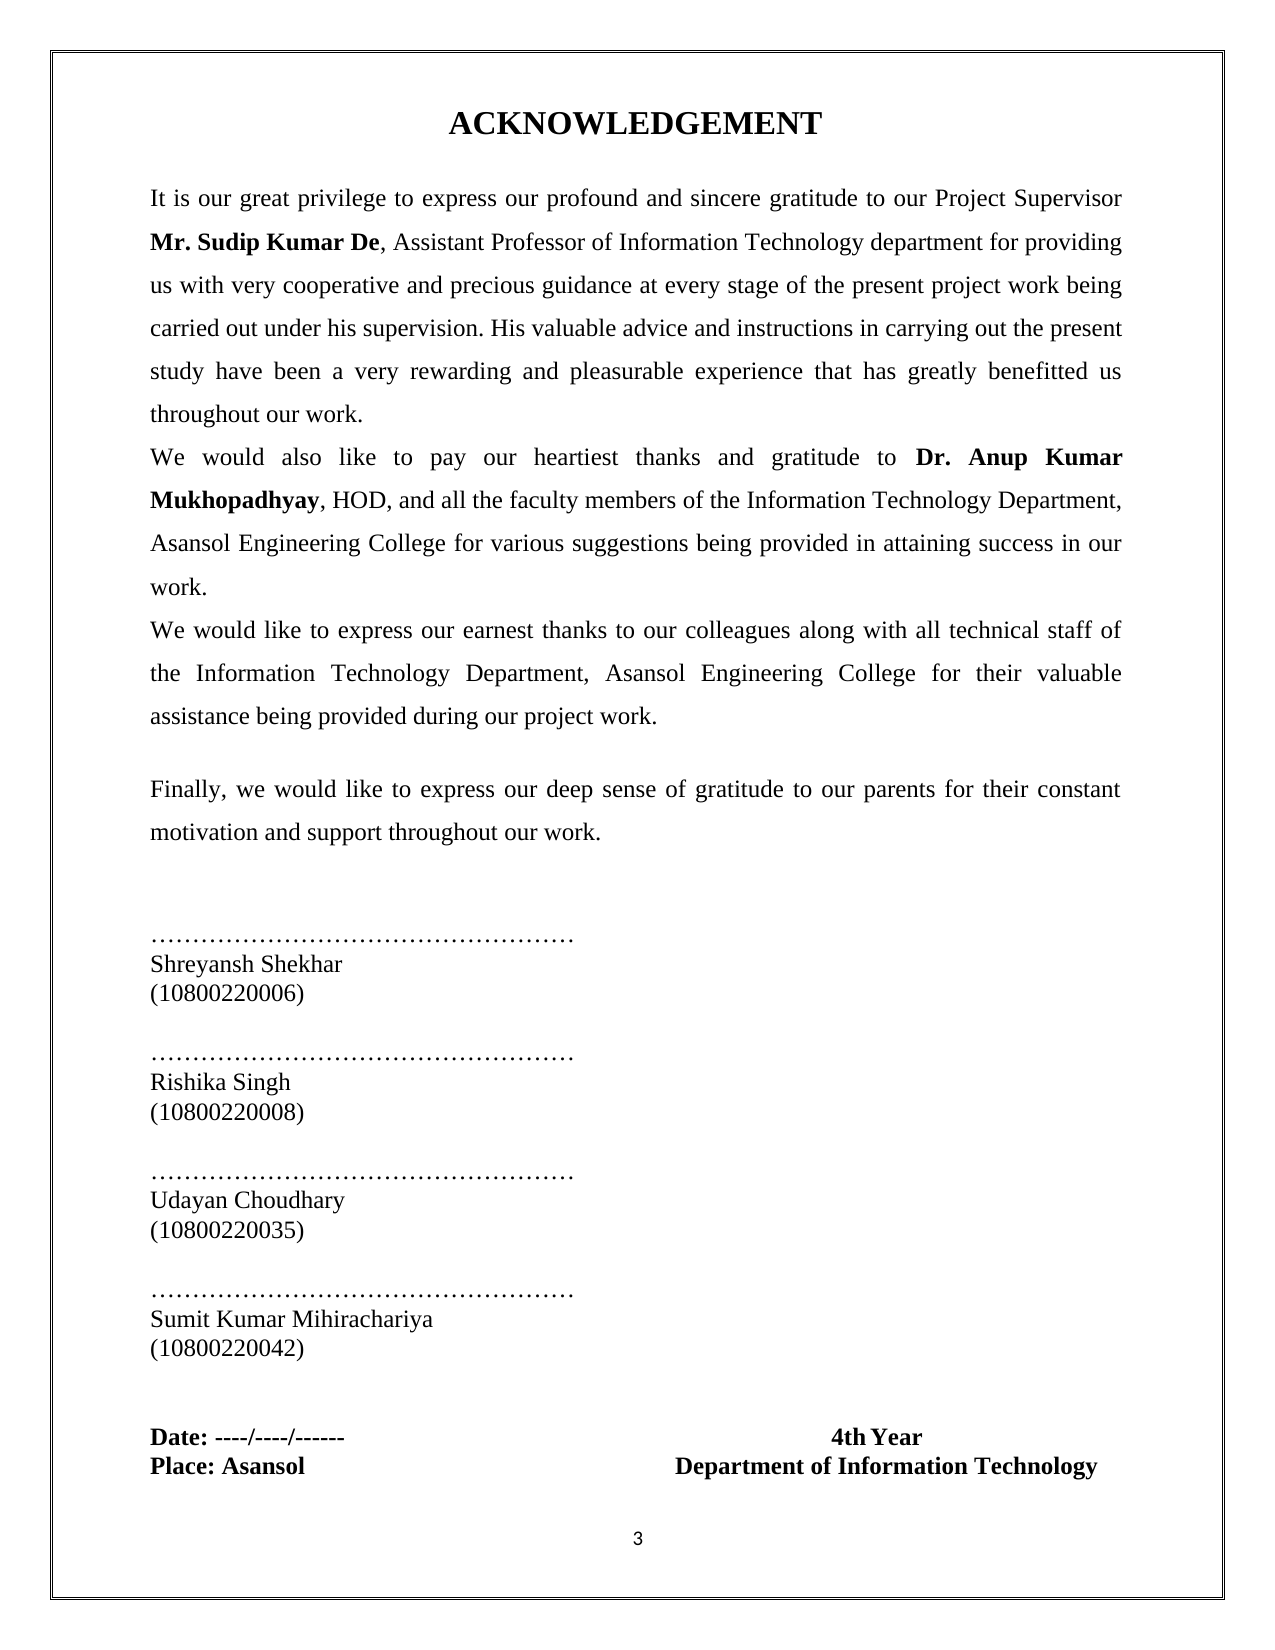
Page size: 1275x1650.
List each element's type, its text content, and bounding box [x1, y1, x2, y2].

text We would also like to pay our heartiest thanks and gratitude to Dr. Anup Kumar Mukhopadhyay, HOD, and all the faculty members of the Information Technology Department, Asansol Engineering College for various suggestions being provided in attaining success in our work. [150, 442, 1123, 600]
text (10800220042) [150, 1333, 1123, 1362]
text ACKNOWLEDGEMENT [150, 103, 1121, 142]
text (10800220006) [150, 978, 1123, 1007]
text …………………………………………… [150, 919, 1123, 948]
text Sumit Kumar Mihirachariya [150, 1304, 1123, 1332]
text We would like to express our earnest thanks to our colleagues along with all technical staff of the Information Technology Department, Asansol Engineering College for their valuable assistance being provided during our project work. [150, 615, 1123, 730]
text …………………………………………… [150, 1156, 1123, 1184]
text Date: ----/----/------ 4th Year [150, 1422, 1125, 1451]
text Udayan Choudhary [150, 1185, 1123, 1214]
text (10800220008) [150, 1097, 1123, 1125]
text It is our great privilege to express our profound and sincere gratitude to our Project Supervisor Mr. Sudip Kumar De, Assistant Professor of Information Technology department for providing us with very cooperative and precious guidance at every stage of the present project work being carried out under his supervision. His valuable advice and instructions in carrying out the present study have been a very rewarding and pleasurable experience that has greatly benefitted us throughout our work. [150, 183, 1123, 428]
text Shreyansh Shekhar [150, 949, 1123, 977]
text Rishika Singh [150, 1067, 1123, 1096]
text Place: Asansol Department of Information Technology [150, 1451, 1125, 1479]
text Finally, we would like to express our deep sense of gratitude to our parents for their constant motivation and support throughout our work. [150, 774, 1123, 846]
text …………………………………………… [150, 1274, 1123, 1303]
text (10800220035) [150, 1215, 1123, 1244]
text …………………………………………… [150, 1037, 1123, 1066]
